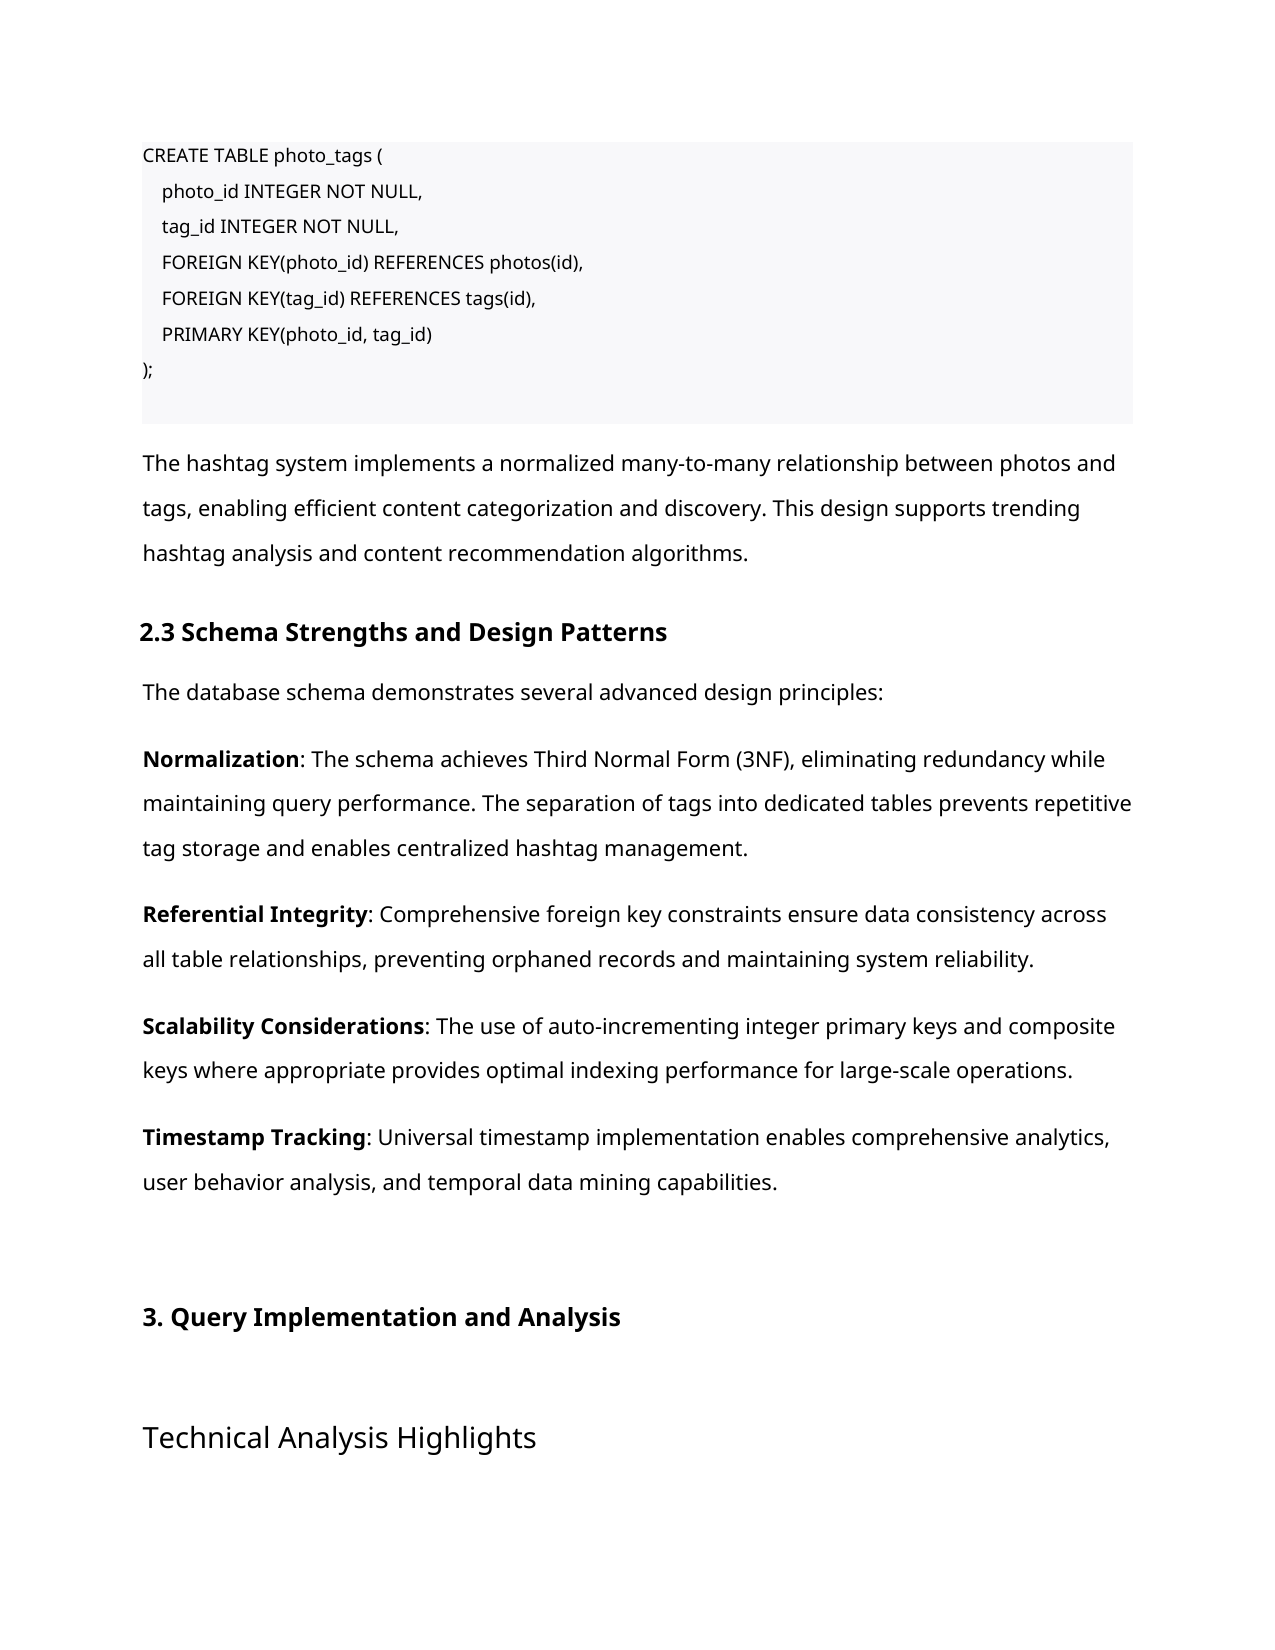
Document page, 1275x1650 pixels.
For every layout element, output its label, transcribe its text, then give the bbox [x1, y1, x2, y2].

text Normalization: The schema achieves Third Normal Form (3NF), eliminating redundancy while maintaining query performance. The separation of tags into dedicated tables prevents repetitive tag storage and enables centralized hashtag management. [142, 743, 1133, 863]
text Technical Analysis Highlights [142, 1417, 1133, 1457]
text The database schema demonstrates several advanced design principles: [142, 677, 1133, 707]
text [142, 142, 1133, 424]
text Timestamp Tracking: Universal timestamp implementation enables comprehensive analytics, user behavior analysis, and temporal data mining capabilities. [142, 1122, 1133, 1196]
text 3. Query Implementation and Analysis [142, 1300, 1133, 1334]
text The hashtag system implements a normalized many-to-many relationship between photos and tags, enabling efficient content categorization and discovery. This design supports trending hashtag analysis and content recommendation algorithms. [142, 448, 1133, 567]
text Scalability Considerations: The use of auto-incrementing integer primary keys and composite keys where appropriate provides optimal indexing performance for large-scale operations. [142, 1011, 1133, 1085]
text Referential Integrity: Comprehensive foreign key constraints ensure data consistency across all table relationships, preventing orphaned records and maintaining system reliability. [142, 899, 1133, 974]
text 2.3 Schema Strengths and Design Patterns [139, 615, 1133, 649]
